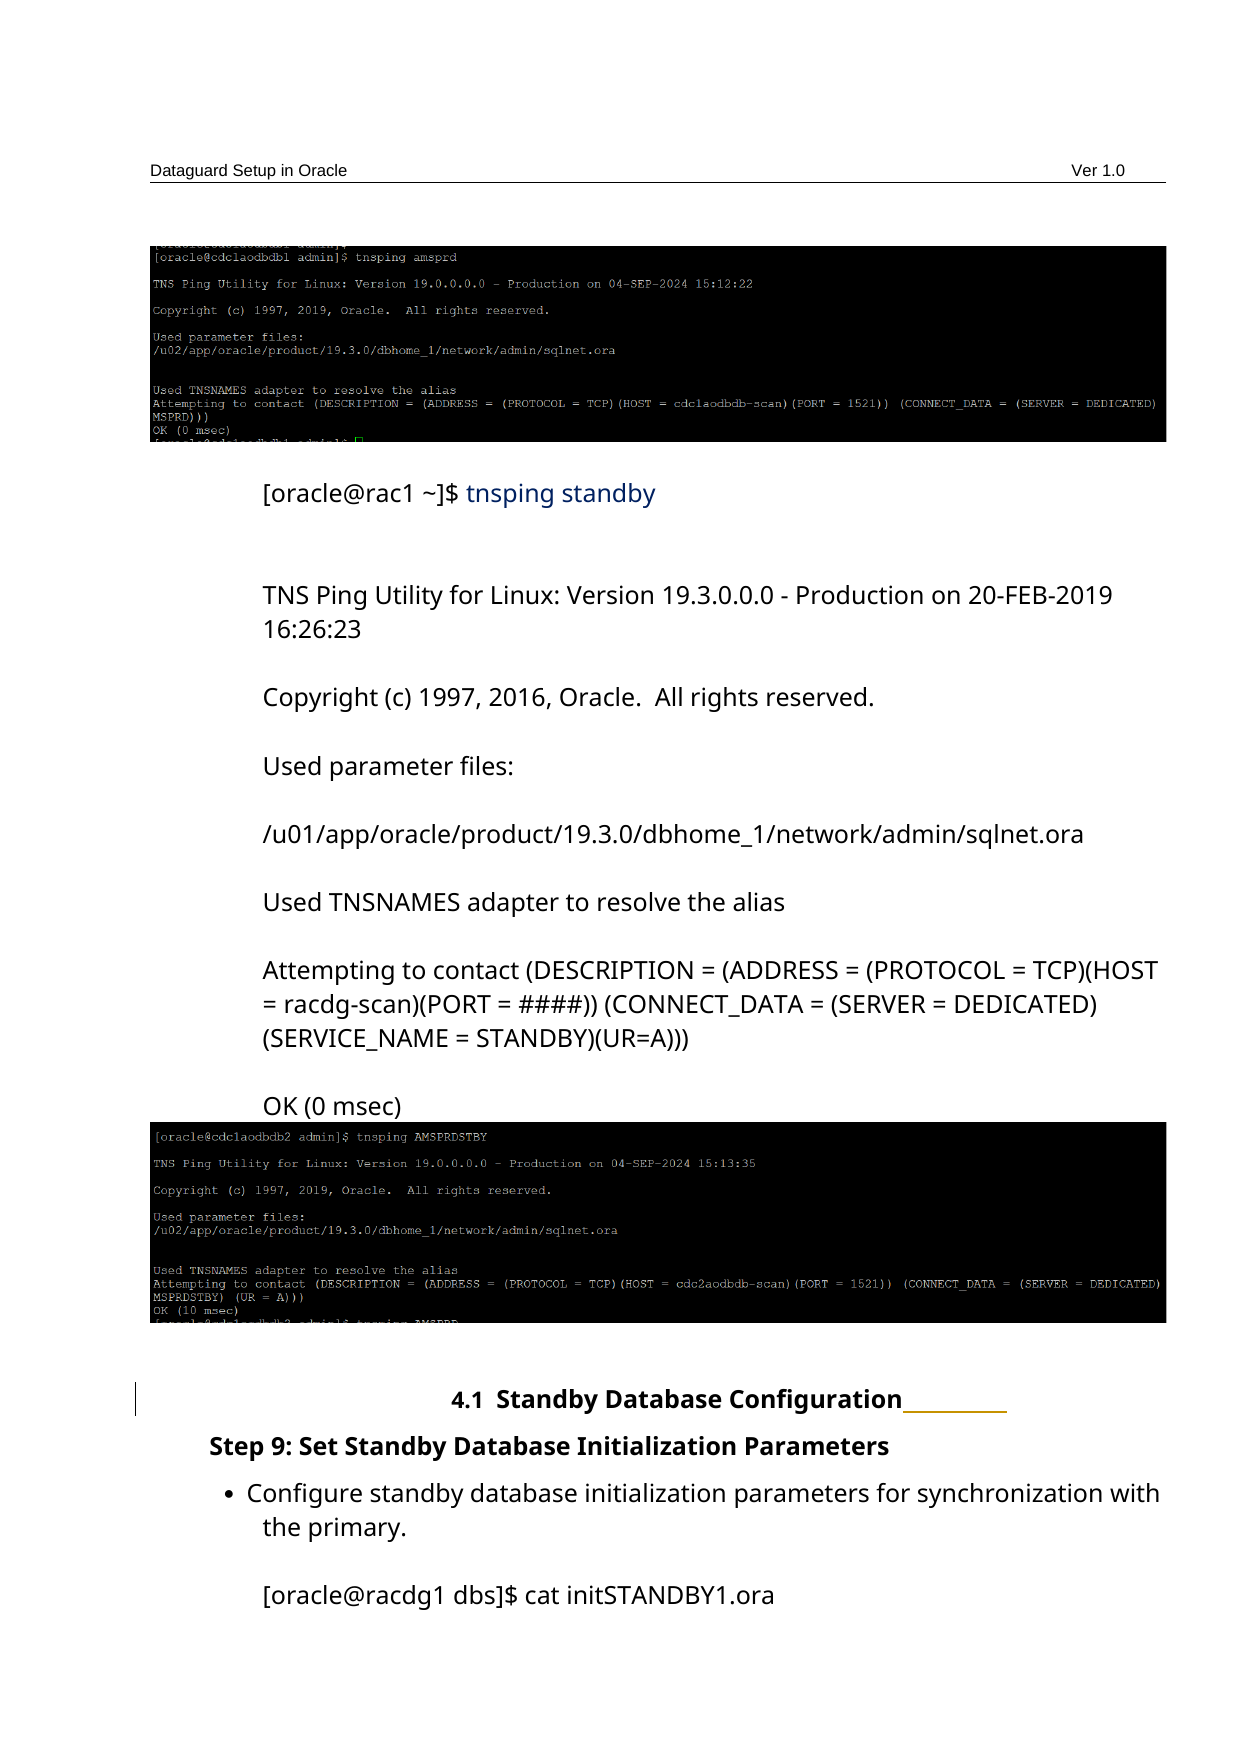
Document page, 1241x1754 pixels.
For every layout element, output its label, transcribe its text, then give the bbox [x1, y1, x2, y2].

list OK (0 msec) [262, 1089, 1166, 1122]
list Used TNSNAMES adapter to resolve the alias [262, 884, 1166, 918]
list /u01/app/oracle/product/19.3.0/dbhome_1/network/admin/sqlnet.ora [262, 816, 1166, 850]
text Configure standby database initialization parameters for synchronization with the primary. [225, 1475, 1166, 1543]
picture [150, 246, 1167, 442]
subtitle Standby Database Configuration [187, 1382, 1166, 1416]
list TNS Ping Utility for Linux: Version 19.3.0.0.0 - Production on 20-FEB-2019 16:26:23 [262, 578, 1166, 646]
list Step 9: Set Standby Database Initialization Parameters [209, 1429, 1166, 1463]
list [oracle@rac1 ~]$ tnsping standby [262, 476, 1166, 510]
list [oracle@racdg1 dbs]$ cat initSTANDBY1.ora [262, 1577, 1166, 1611]
list Used parameter files: [262, 748, 1166, 782]
list Copyright (c) 1997, 2016, Oracle. All rights reserved. [262, 680, 1166, 714]
list Attempting to contact (DESCRIPTION = (ADDRESS = (PROTOCOL = TCP)(HOST = racdg-scan)(PORT = ####)) (CONNECT_DATA = (SERVER = DEDICATED) (SERVICE_NAME = STANDBY)(UR=A))) [262, 952, 1166, 1055]
picture [150, 1122, 1167, 1323]
